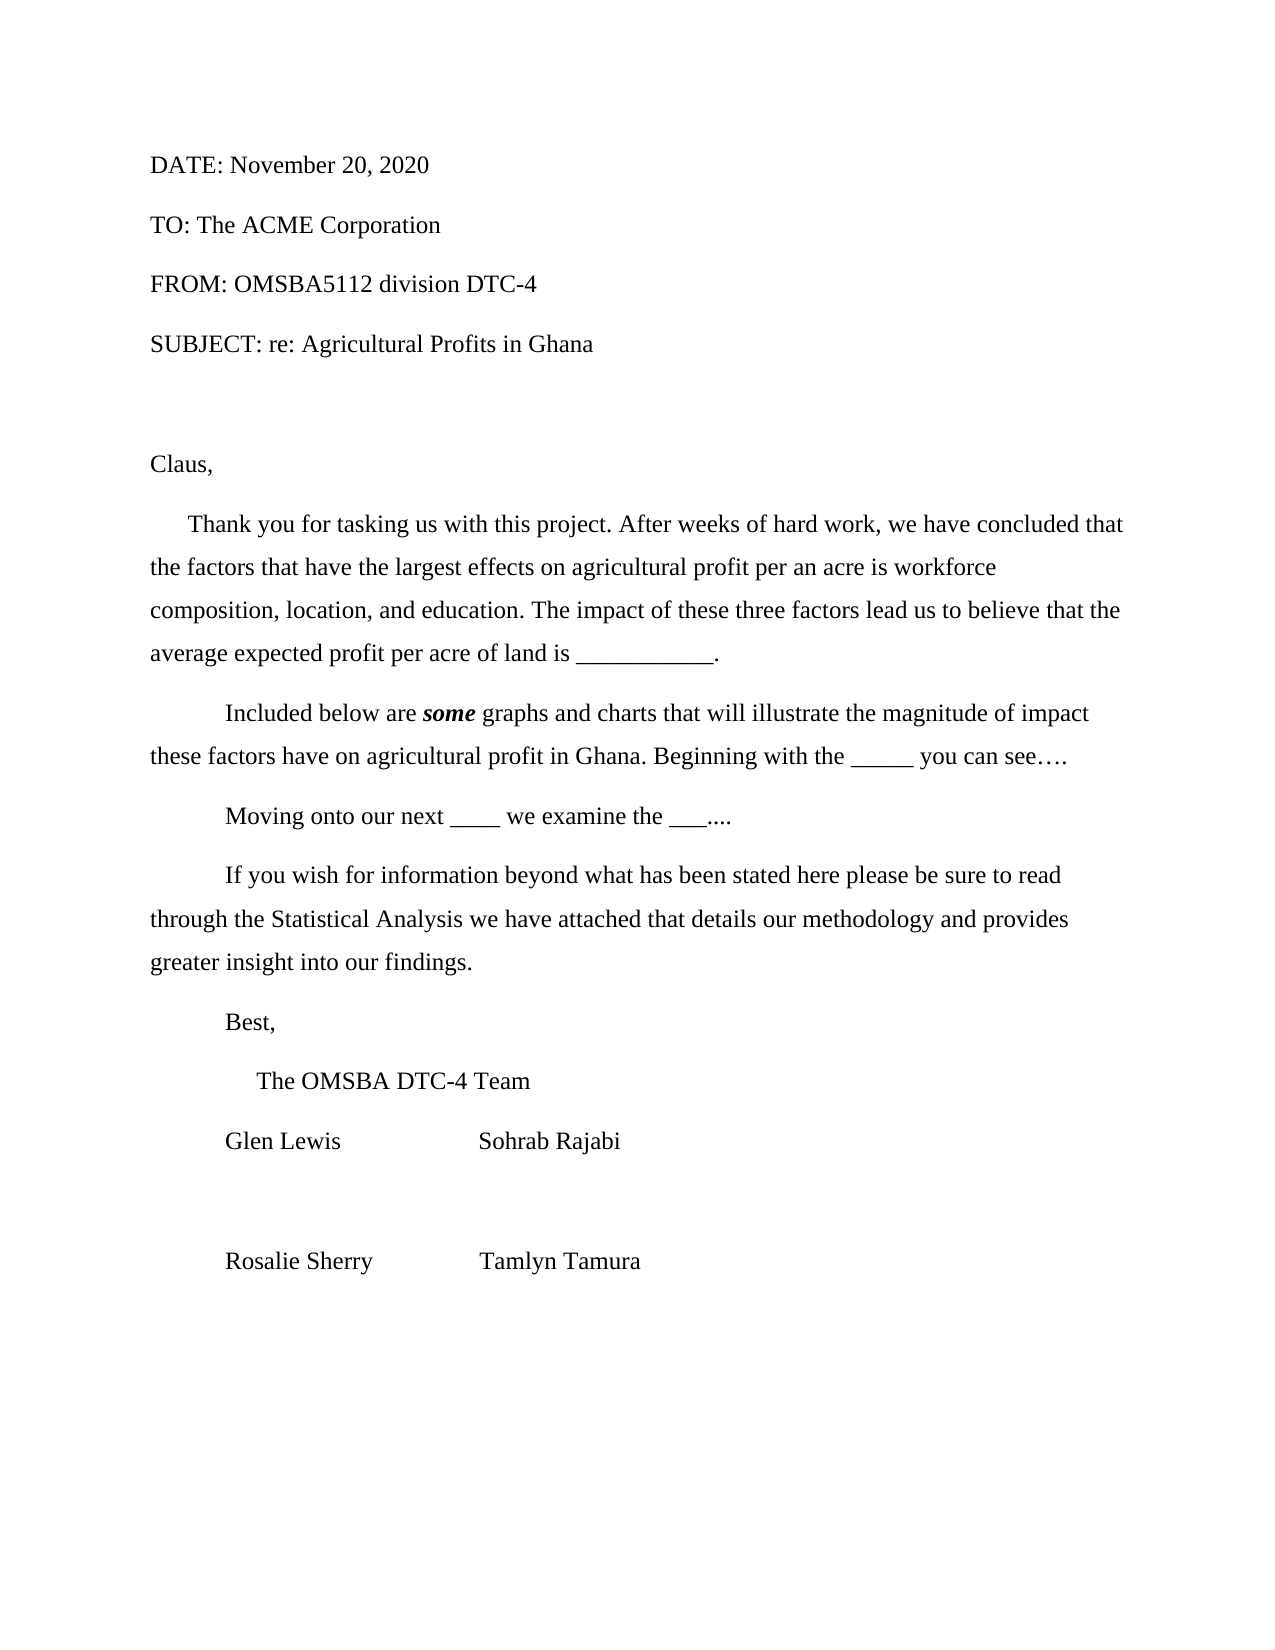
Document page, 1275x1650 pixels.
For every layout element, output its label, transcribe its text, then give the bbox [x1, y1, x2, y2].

text SUBJECT: re: Agricultural Profits in Ghana [150, 329, 1125, 358]
text TO: The ACME Corporation [150, 210, 1125, 238]
text Rosalie Sherry Tamlyn Tamura [150, 1246, 1125, 1274]
text If you wish for information beyond what has been stated here please be sure to read through the Statistical Analysis we have attached that details our methodology and provides greater insight into our findings. [150, 861, 1125, 976]
text Best, [150, 1007, 1125, 1035]
text Claus, [150, 449, 1125, 478]
text Included below are some graphs and charts that will illustrate the magnitude of impact these factors have on agricultural profit in Ghana. Beginning with the _____ you can see…. [150, 698, 1125, 770]
text Thank you for tasking us with this project. After weeks of hard work, we have concluded that the factors that have the largest effects on agricultural profit per an acre is workforce composition, location, and education. The impact of these three factors lead us to believe that the average expected profit per acre of land is ___________. [150, 509, 1125, 667]
text Moving onto our next ____ we examine the ___.... [150, 801, 1125, 829]
text The OMSBA DTC-4 Team [150, 1066, 1125, 1095]
text FROM: OMSBA5112 division DTC-4 [150, 269, 1125, 298]
text Glen Lewis Sohrab Rajabi [150, 1126, 1125, 1155]
text DATE: November 20, 2020 [150, 150, 1125, 179]
